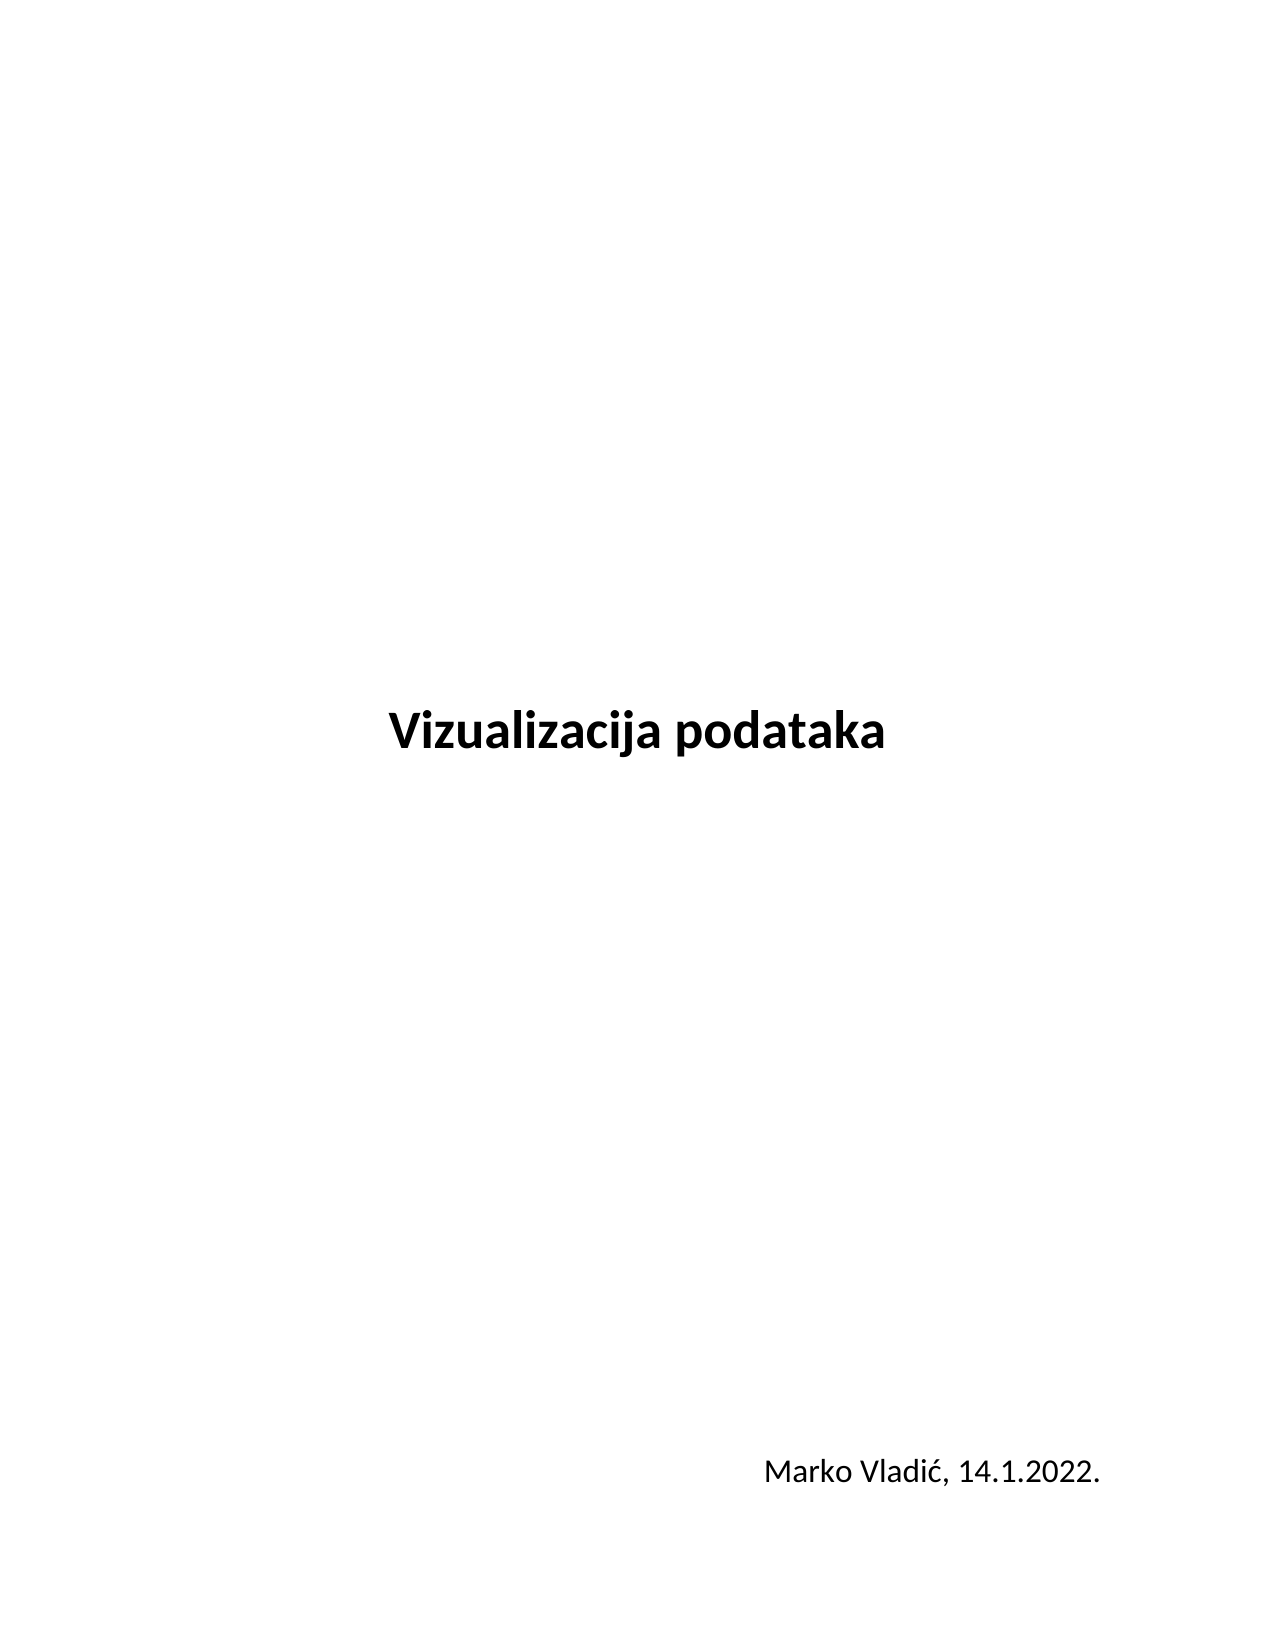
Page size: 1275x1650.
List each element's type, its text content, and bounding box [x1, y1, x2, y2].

text Vizualizacija podataka [150, 696, 1125, 762]
text Marko Vladić, 14.1.2022. [740, 1451, 1125, 1491]
